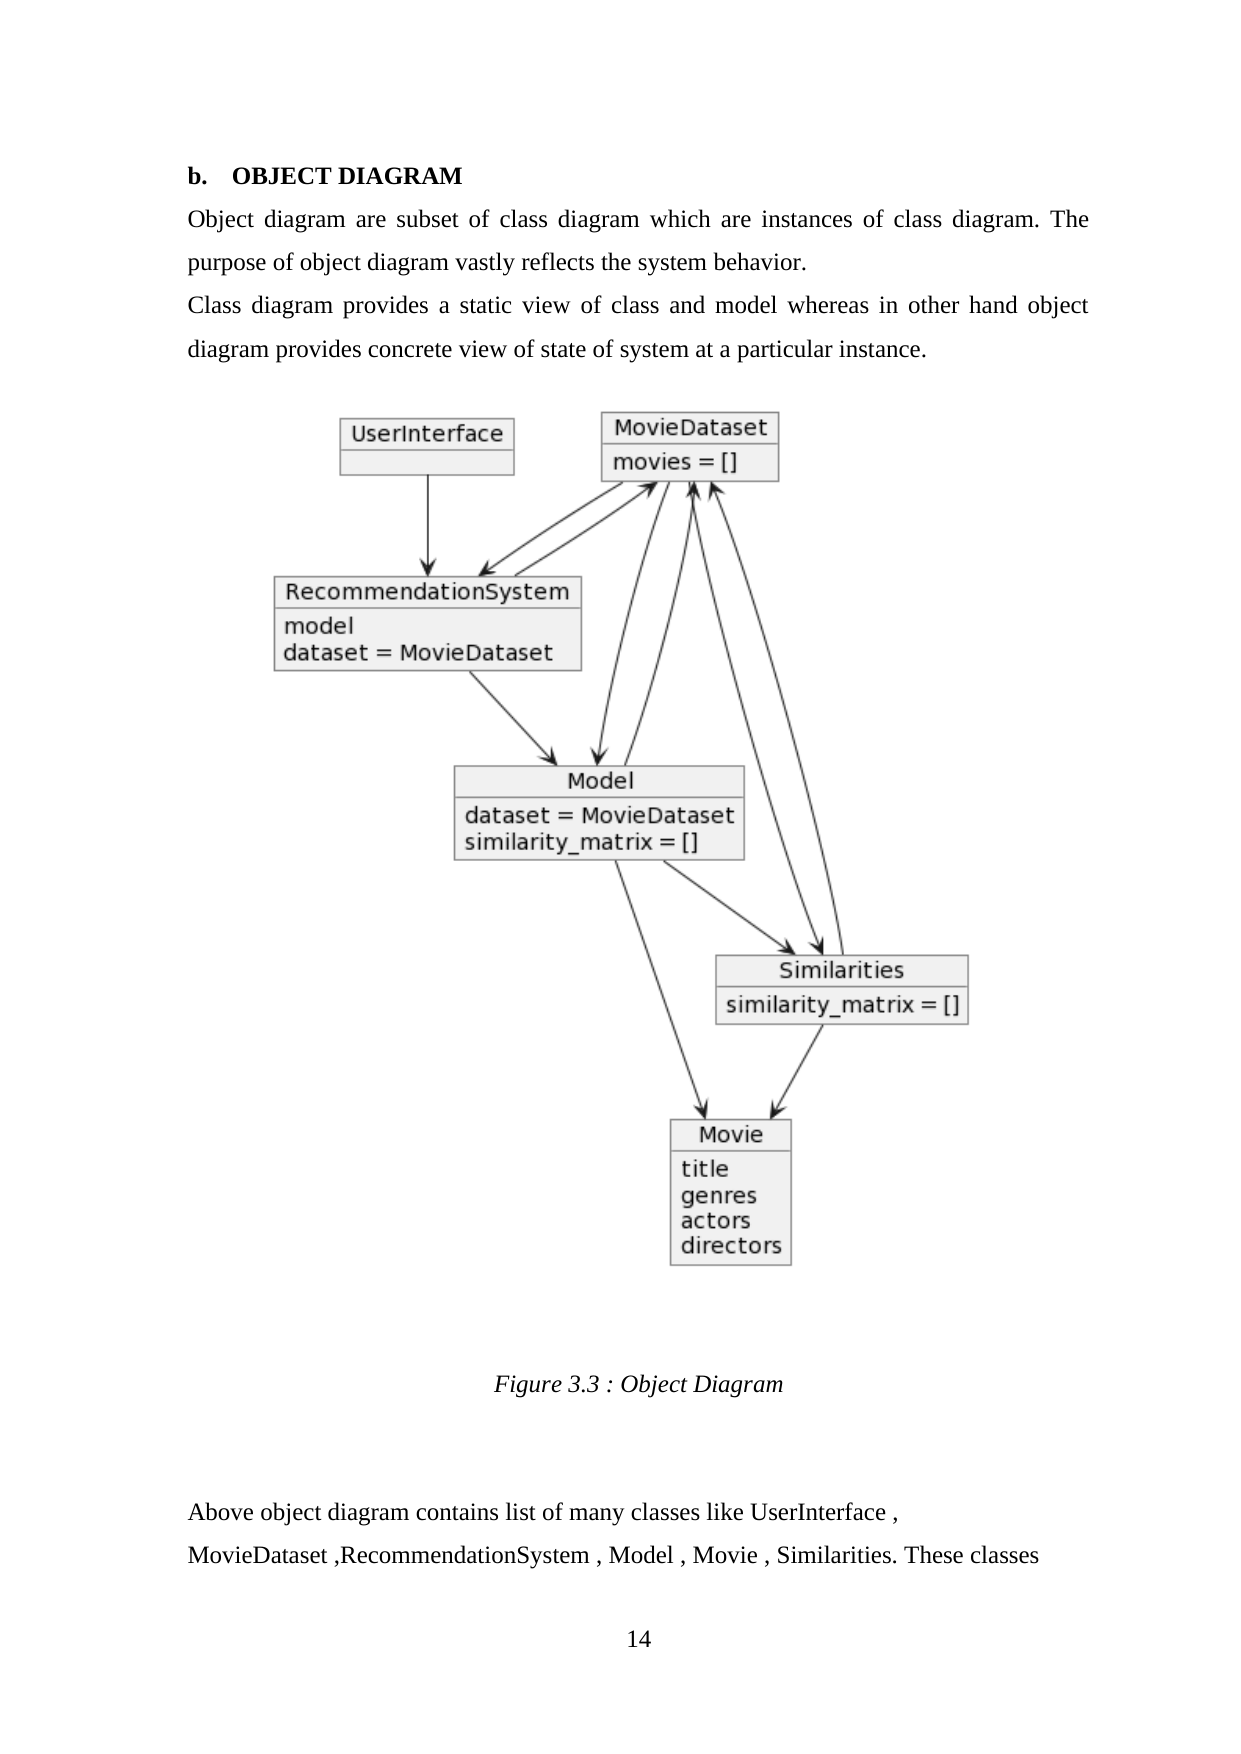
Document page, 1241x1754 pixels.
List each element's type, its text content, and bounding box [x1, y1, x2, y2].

text Figure 3.3 : Object Diagram [187, 1369, 1090, 1397]
text Object diagram are subset of class diagram which are instances of class diagram. The purpose of object diagram vastly reflects the system behavior. [187, 204, 1090, 276]
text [187, 1497, 1090, 1568]
text Class diagram provides a static view of class and model whereas in other hand object diagram provides concrete view of state of system at a particular instance. [187, 291, 1090, 362]
subtitle OBJECT DIAGRAM [187, 161, 1090, 190]
picture [263, 401, 977, 1274]
